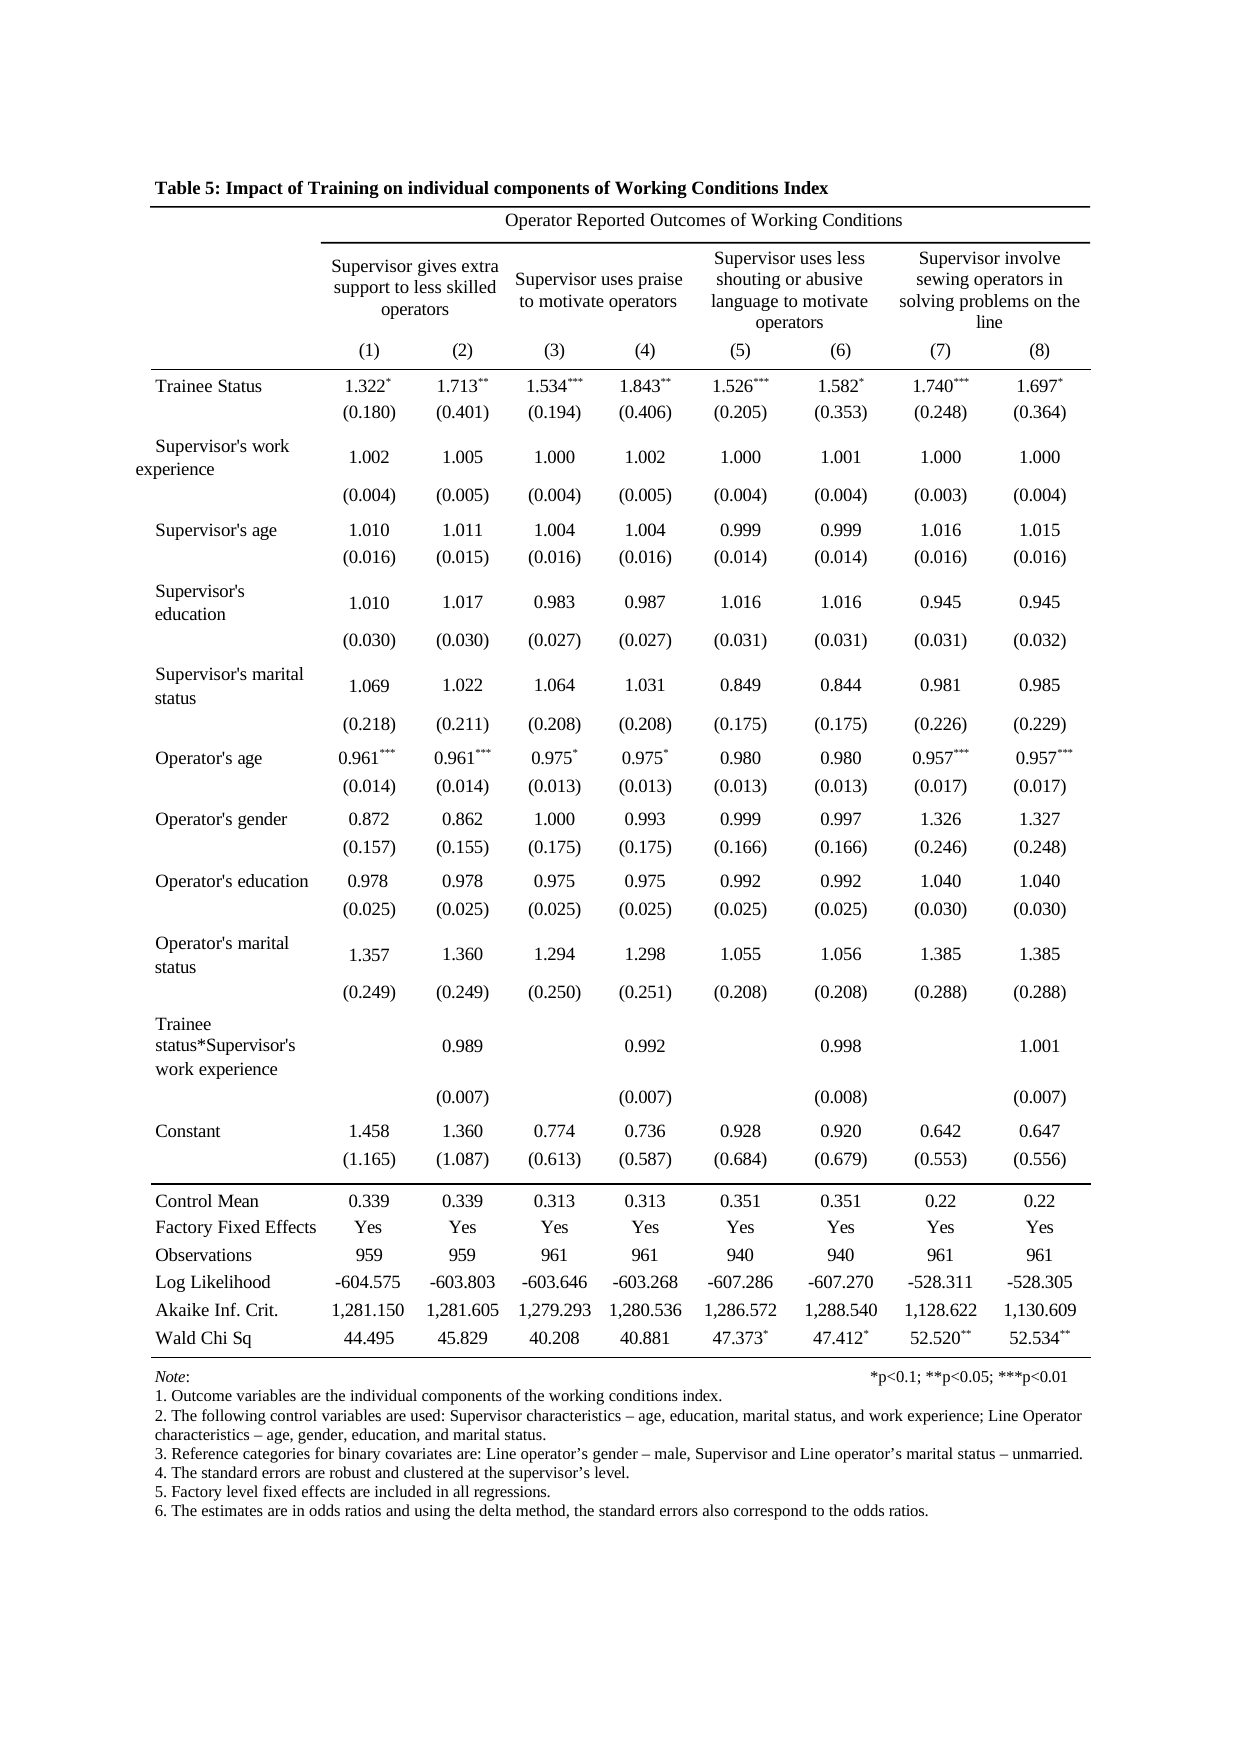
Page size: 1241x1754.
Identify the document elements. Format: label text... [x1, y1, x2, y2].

list The following control variables are used: Supervisor characteristics – age, education, marital status, and work experience; Line Operator characteristics – age, gender, education, and marital status. [154, 1406, 1082, 1444]
list Outcome variables are the individual components of the working conditions index. [154, 1386, 1121, 1406]
text Supervisor involve sewing operators in solving problems on the line [898, 247, 1080, 333]
text status [154, 956, 1121, 977]
list The standard errors are robust and clustered at the supervisor’s level. [154, 1463, 1121, 1482]
text Supervisor uses less shouting or abusive language to motivate operators [711, 247, 868, 333]
text Note: *p<0.1; **p<0.05; ***p<0.01 [154, 1367, 1121, 1386]
subtitle Table 5: Impact of Training on individual components of Working Conditions Index [154, 177, 1121, 198]
text Supervisor uses praise to motivate operators [515, 268, 683, 311]
text education [154, 603, 1121, 625]
text Operator Reported Outcomes of Working Conditions [505, 208, 1121, 230]
list Reference categories for binary covariates are: Line operator’s gender – male, Supervisor and Line operator’s marital status – unmarried. [154, 1444, 1121, 1463]
list The estimates are in odds ratios and using the delta method, the standard errors also correspond to the odds ratios. [154, 1501, 1121, 1520]
text experience [135, 458, 1121, 480]
list Factory level fixed effects are included in all regressions. [154, 1482, 1121, 1501]
text Supervisor gives extra support to less skilled operators [331, 254, 499, 319]
text status [154, 687, 1121, 708]
